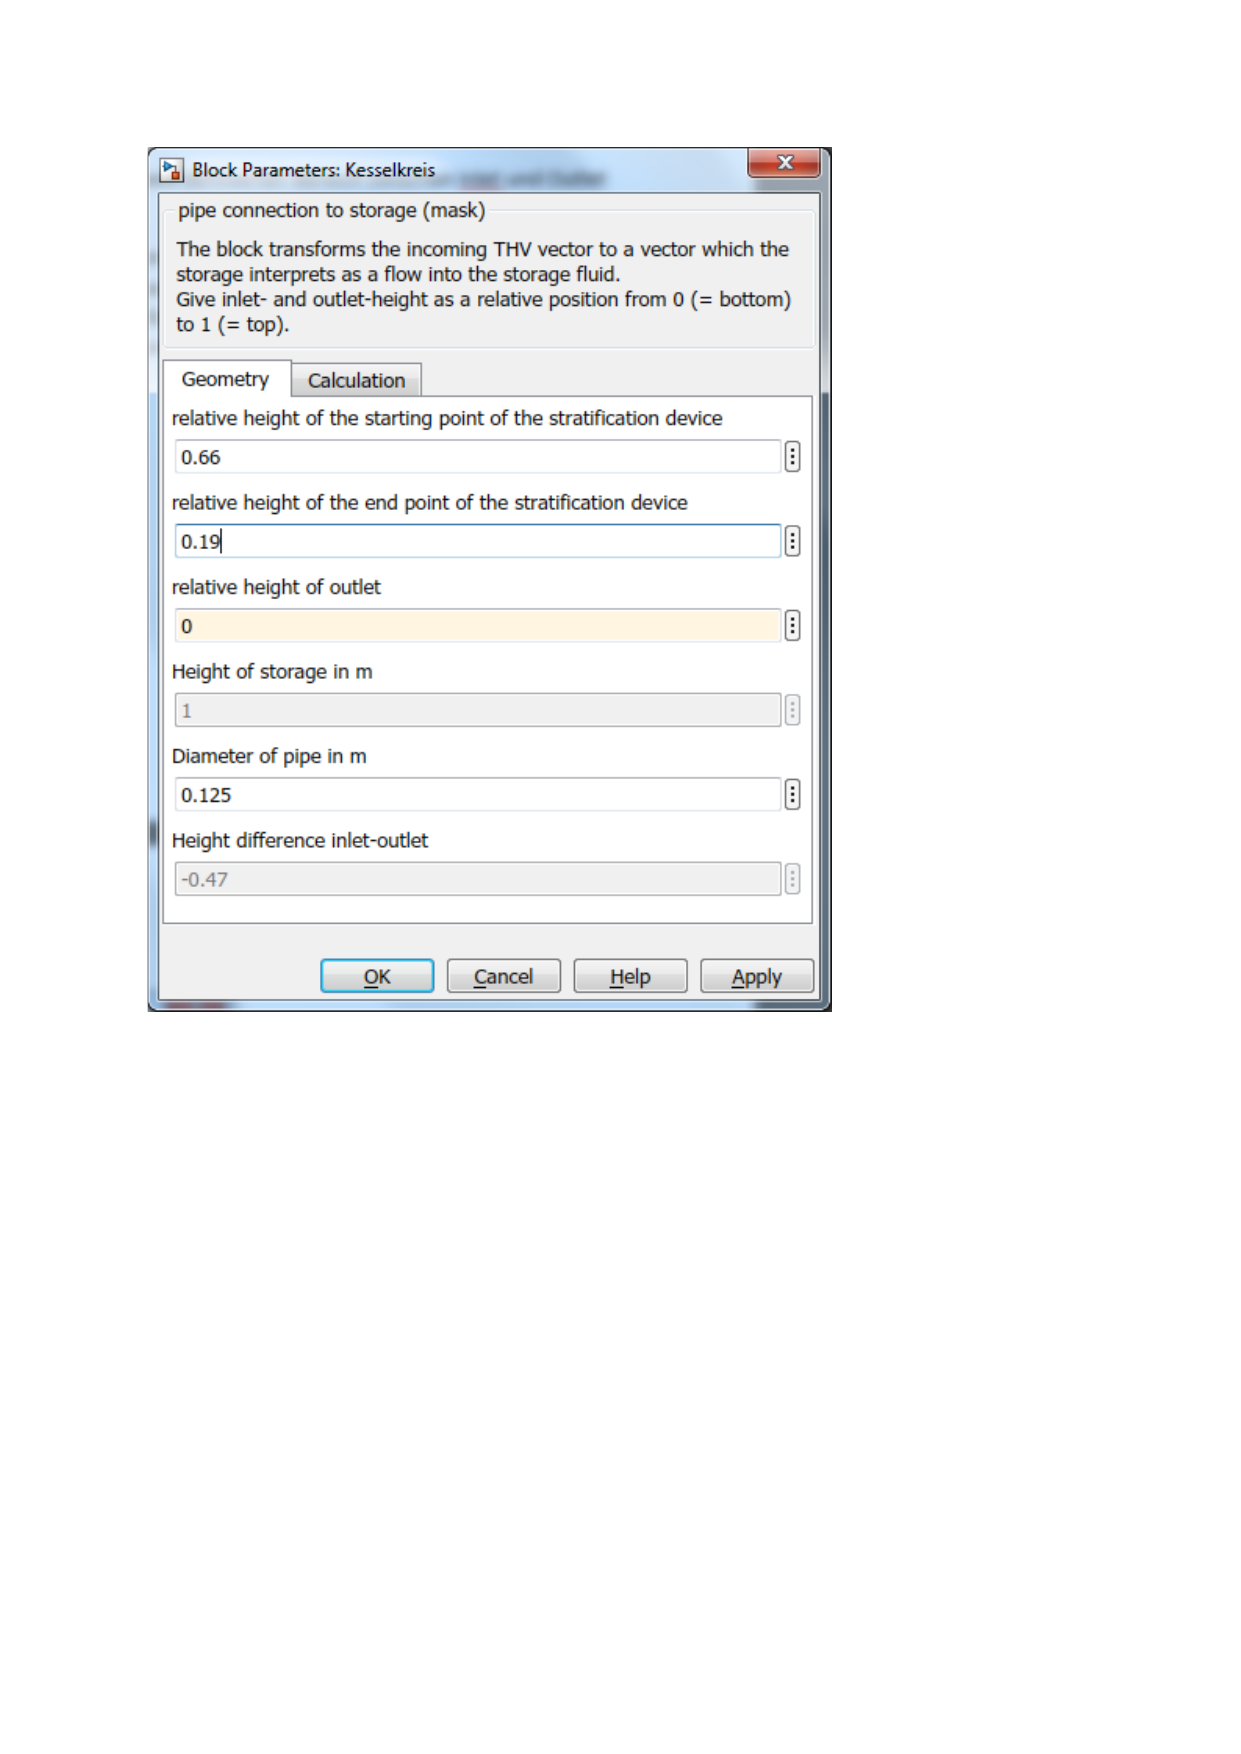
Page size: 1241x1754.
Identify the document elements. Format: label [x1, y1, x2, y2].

picture [147, 147, 832, 1012]
